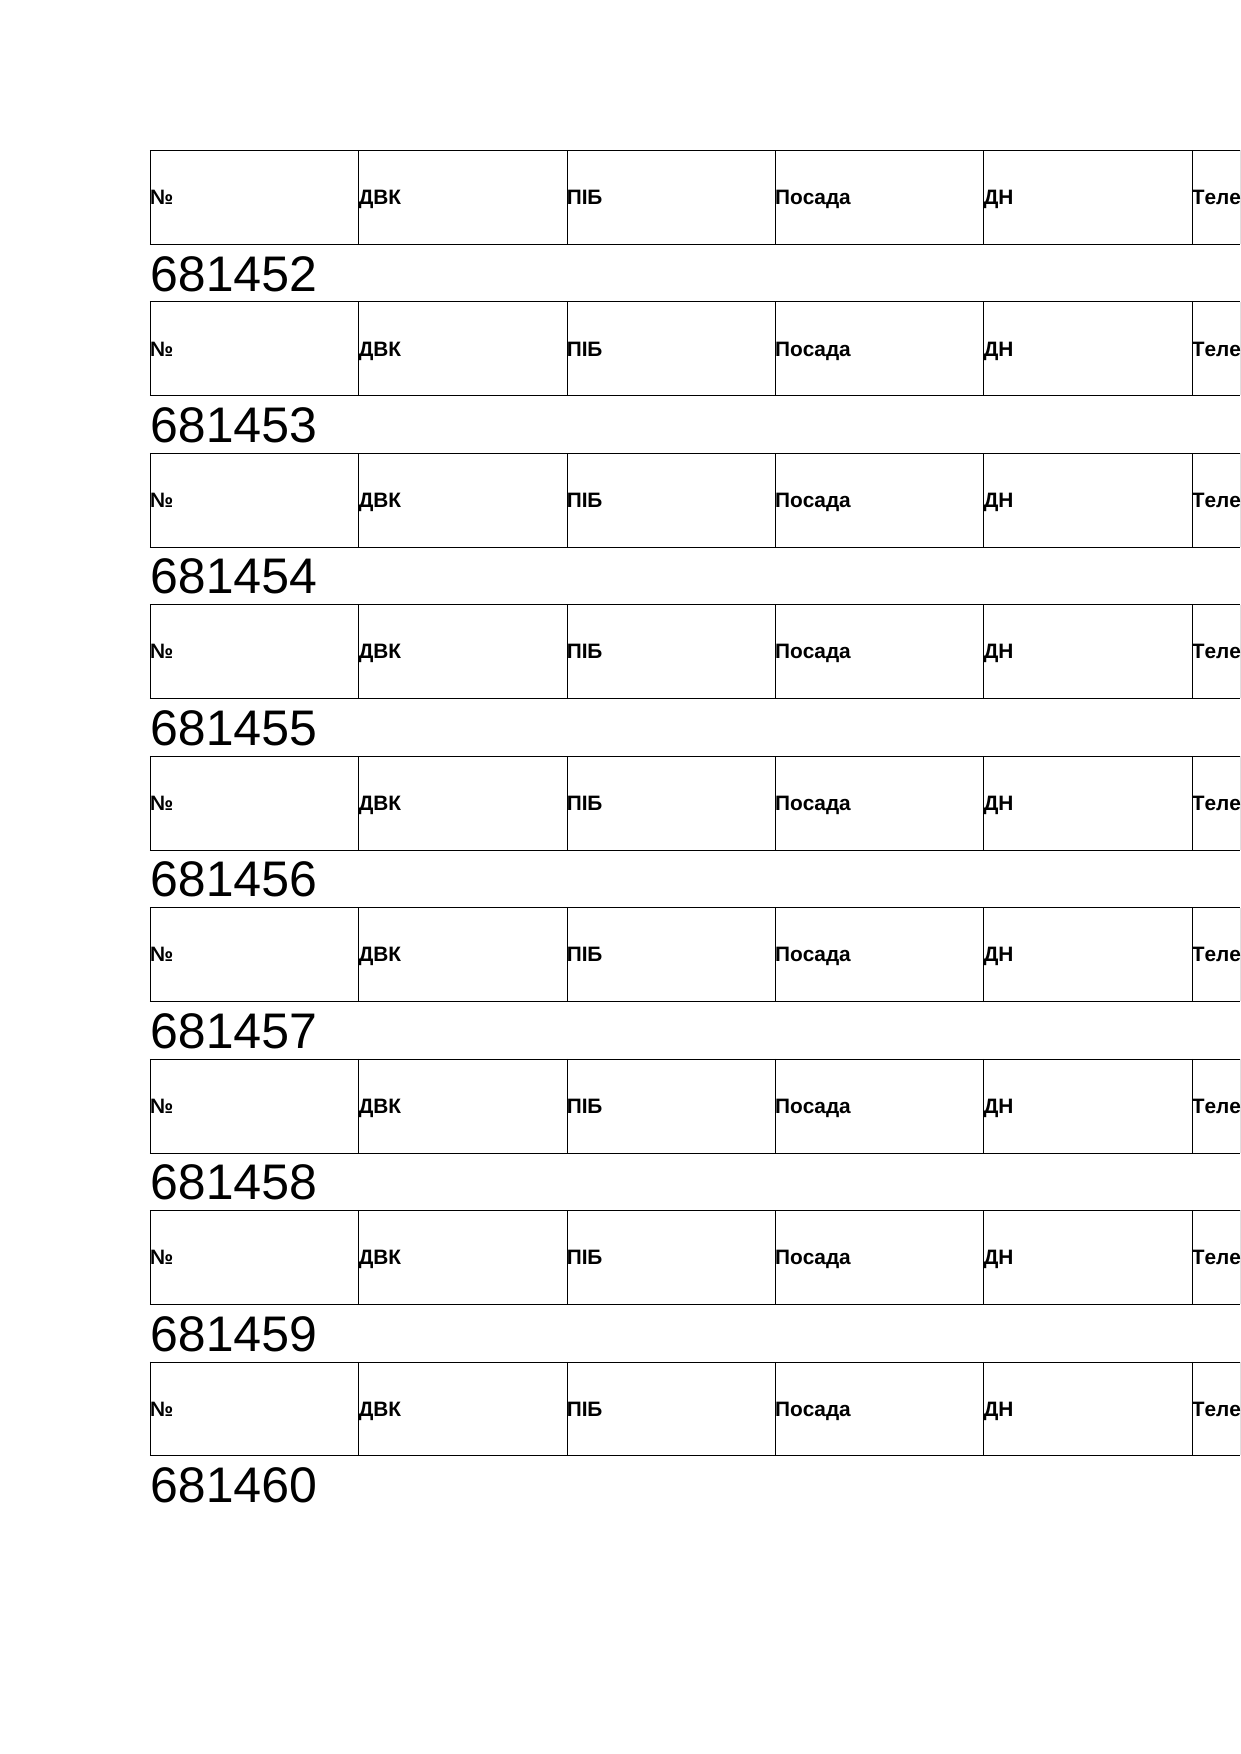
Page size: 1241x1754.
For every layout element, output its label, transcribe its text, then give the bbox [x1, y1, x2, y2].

table_header Телефон [1193, 757, 1240, 849]
table_header Посада [776, 1211, 983, 1304]
table_header ПІБ [568, 1060, 775, 1152]
table_header ДВК [359, 302, 567, 395]
text 681452 [150, 245, 1090, 301]
table_header ДН [984, 908, 1192, 1001]
table_header № [151, 1060, 358, 1152]
text 681459 [150, 1305, 1090, 1362]
table_header ПІБ [568, 302, 775, 395]
table_header ДН [984, 1060, 1192, 1152]
table_header ДН [984, 1211, 1192, 1304]
table_header Телефон [1193, 454, 1240, 547]
table_header Посада [776, 151, 983, 244]
text 681460 [150, 1456, 1090, 1513]
table_header Посада [776, 605, 983, 698]
table_header ДН [984, 151, 1192, 244]
table_header № [151, 454, 358, 547]
text 681453 [150, 396, 1090, 453]
table_header ДН [984, 605, 1192, 698]
table_header Телефон [1193, 151, 1240, 244]
table_header Телефон [1193, 302, 1240, 395]
table_header Телефон [1193, 605, 1240, 698]
text 681455 [150, 699, 1090, 756]
table_header ДВК [359, 757, 567, 849]
table_header ПІБ [568, 454, 775, 547]
text 681458 [150, 1154, 1090, 1210]
table_header ДВК [359, 1363, 567, 1455]
text 681457 [150, 1002, 1090, 1059]
table_header № [151, 757, 358, 849]
table_header Посада [776, 454, 983, 547]
table_header ПІБ [568, 1211, 775, 1304]
text 681456 [150, 851, 1090, 907]
table_header ДВК [359, 454, 567, 547]
table_header ДВК [359, 151, 567, 244]
text 681454 [150, 548, 1090, 604]
table_header Телефон [1193, 1363, 1240, 1455]
table_header ПІБ [568, 908, 775, 1001]
table_header Телефон [1193, 1060, 1240, 1152]
table_header ДН [984, 757, 1192, 849]
table_header № [151, 1211, 358, 1304]
table_header № [151, 1363, 358, 1455]
table_header № [151, 605, 358, 698]
table_header Посада [776, 757, 983, 849]
table_header ДВК [359, 1211, 567, 1304]
table_header ДН [984, 454, 1192, 547]
table_header Посада [776, 1363, 983, 1455]
table_header ДН [984, 302, 1192, 395]
table_header № [151, 908, 358, 1001]
table_header ПІБ [568, 605, 775, 698]
table_header ДВК [359, 605, 567, 698]
table_header ДВК [359, 1060, 567, 1152]
table_header ПІБ [568, 757, 775, 849]
table_header ДВК [359, 908, 567, 1001]
table_header Посада [776, 302, 983, 395]
table_header ПІБ [568, 1363, 775, 1455]
table_header Телефон [1193, 908, 1240, 1001]
table_header № [151, 151, 358, 244]
table_header Посада [776, 908, 983, 1001]
table_header Посада [776, 1060, 983, 1152]
table_header ПІБ [568, 151, 775, 244]
table_header Телефон [1193, 1211, 1240, 1304]
table_header ДН [984, 1363, 1192, 1455]
table_header № [151, 302, 358, 395]
